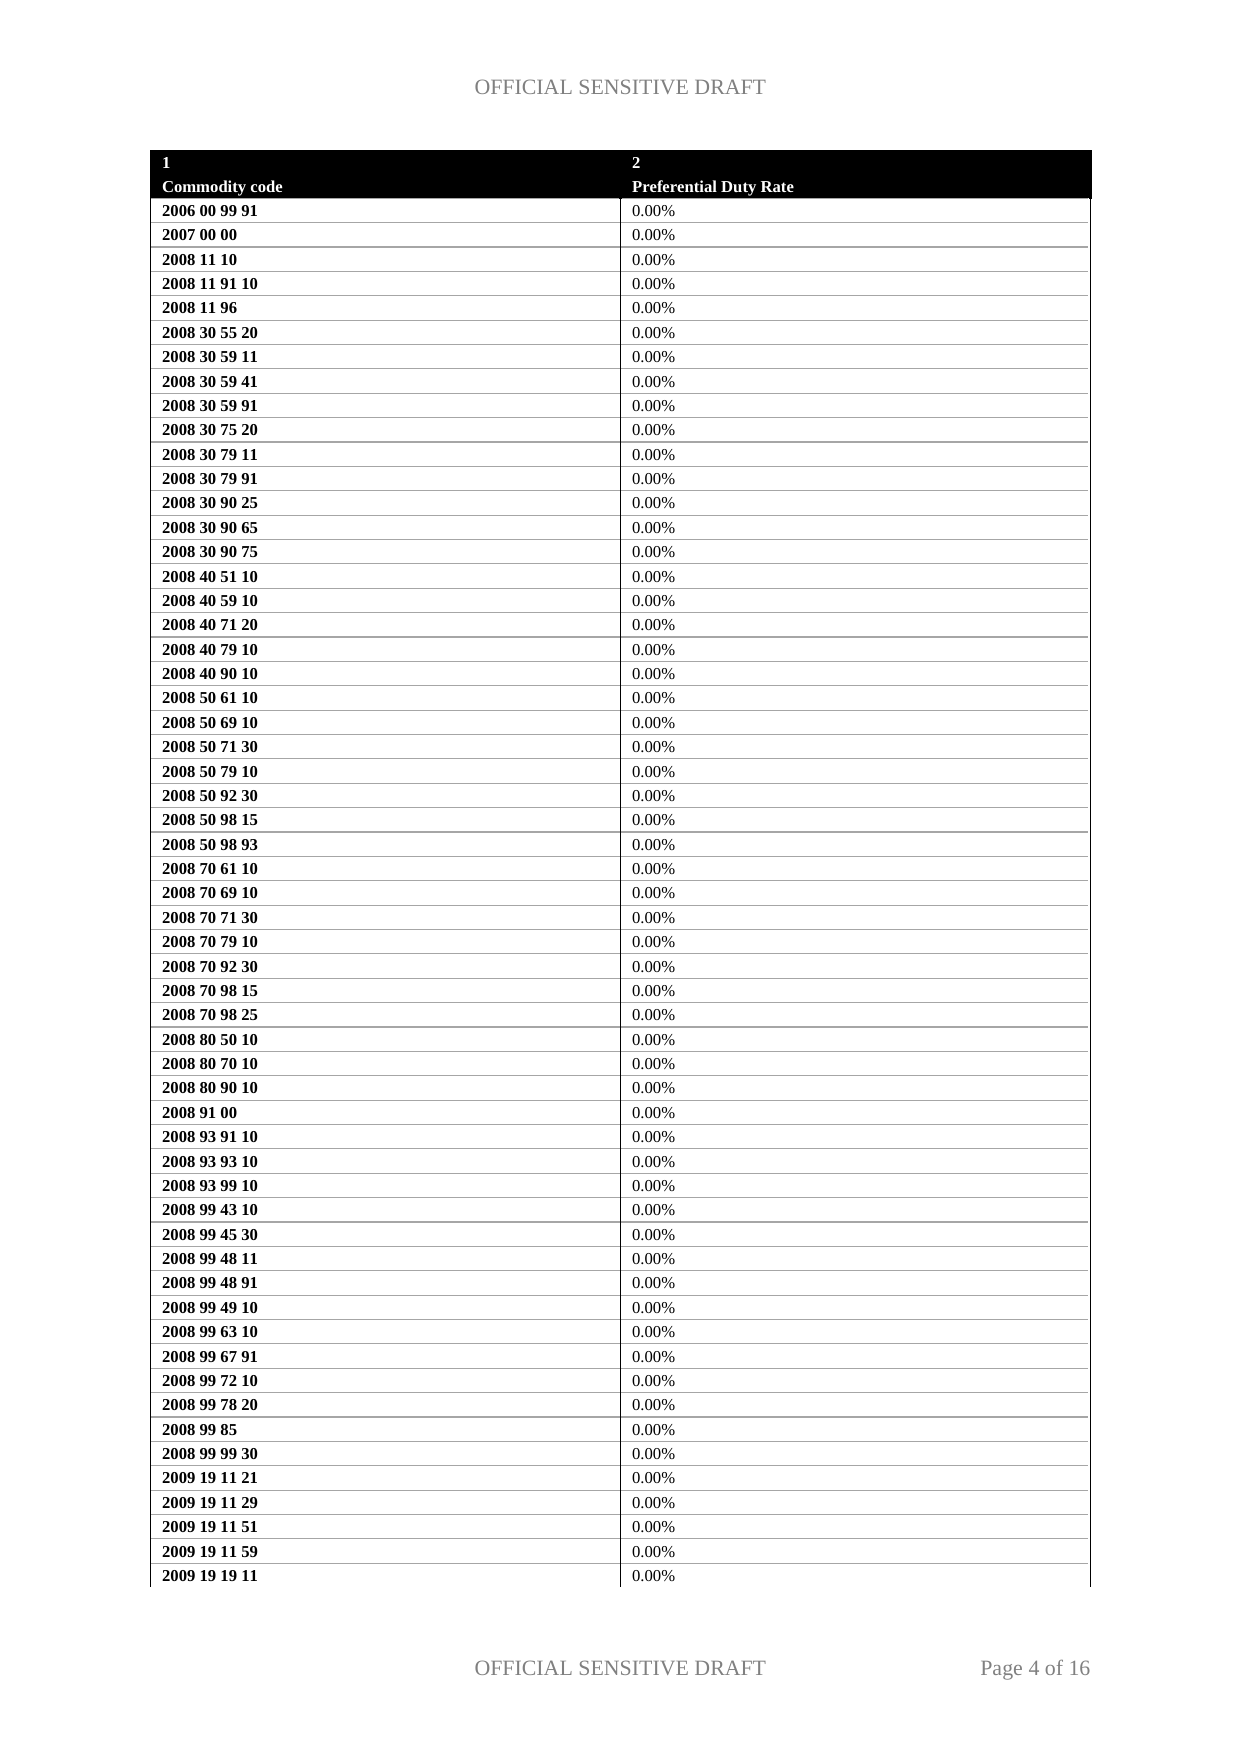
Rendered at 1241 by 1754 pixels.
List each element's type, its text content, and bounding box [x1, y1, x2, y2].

table_cell 2008 30 79 11 [151, 443, 620, 466]
table_cell 2008 11 91 10 [151, 272, 620, 295]
table_cell 2008 70 92 30 [151, 954, 620, 978]
table_cell 0.00% [621, 710, 1090, 734]
table_cell 0.00% [621, 783, 1090, 807]
table_cell 2008 99 63 10 [151, 1320, 620, 1343]
table_cell 0.00% [621, 856, 1090, 880]
table_cell 0.00% [621, 1490, 1090, 1514]
table_cell 0.00% [621, 807, 1090, 831]
table_cell 2008 80 90 10 [151, 1076, 620, 1099]
table_cell 0.00% [621, 661, 1090, 685]
table_cell 0.00% [621, 1051, 1090, 1075]
table_cell 0.00% [621, 1368, 1090, 1392]
table_cell 2008 50 69 10 [151, 711, 620, 734]
table_cell 2008 50 98 93 [151, 833, 620, 856]
table_cell 0.00% [621, 320, 1090, 344]
table_cell 0.00% [621, 344, 1090, 368]
table_cell 0.00% [621, 441, 1090, 466]
table_cell 2009 19 11 29 [151, 1491, 620, 1514]
table_cell 2008 11 96 [151, 296, 620, 319]
table_cell 2008 30 55 20 [151, 321, 620, 344]
table_cell 2008 80 50 10 [151, 1028, 620, 1051]
table_cell 2008 99 49 10 [151, 1296, 620, 1319]
table_cell 0.00% [621, 1075, 1090, 1099]
table_cell 2008 80 70 10 [151, 1052, 620, 1075]
table_cell 2008 11 10 [151, 248, 620, 271]
table_cell 0.00% [621, 271, 1090, 295]
table_cell 0.00% [621, 393, 1090, 417]
table_cell 0.00% [621, 539, 1090, 563]
table_header 1 [151, 151, 619, 174]
table_cell 0.00% [621, 1100, 1090, 1124]
table_cell 0.00% [621, 1270, 1090, 1294]
table_cell 2008 99 43 10 [151, 1198, 620, 1221]
table_cell 0.00% [621, 758, 1090, 783]
table_cell 0.00% [621, 1319, 1090, 1343]
table_cell 0.00% [621, 636, 1090, 661]
table_cell 2008 99 78 20 [151, 1393, 620, 1416]
table_cell 0.00% [621, 905, 1090, 929]
table_cell 0.00% [621, 368, 1090, 393]
table_cell 2008 30 75 20 [151, 418, 620, 441]
table_cell 2006 00 99 91 [151, 199, 620, 222]
table_cell 0.00% [621, 1538, 1090, 1563]
table_cell 2008 30 59 91 [151, 394, 620, 417]
table_cell 0.00% [621, 1124, 1090, 1148]
table_cell 2008 50 61 10 [151, 686, 620, 709]
table_cell 2008 70 71 30 [151, 906, 620, 929]
table_cell 0.00% [621, 1514, 1090, 1538]
table_cell 2008 70 61 10 [151, 857, 620, 880]
table_cell 2008 99 45 30 [151, 1223, 620, 1246]
table_cell 2008 30 59 11 [151, 345, 620, 368]
table_cell 0.00% [621, 466, 1090, 490]
table_cell 2008 99 67 91 [151, 1344, 620, 1368]
table_cell 0.00% [621, 1173, 1090, 1197]
table_cell 2008 30 79 91 [151, 467, 620, 490]
table_cell 0.00% [621, 1441, 1090, 1465]
table_cell Commodity code [151, 174, 619, 198]
table_cell 2008 40 71 20 [151, 613, 620, 636]
table_cell 0.00% [621, 222, 1090, 246]
table_cell 2008 40 79 10 [151, 638, 620, 661]
table_cell 2008 70 79 10 [151, 930, 620, 953]
table_cell 2008 70 98 25 [151, 1003, 620, 1026]
table_cell 2009 19 11 59 [151, 1539, 620, 1563]
table_cell 0.00% [621, 1416, 1090, 1441]
table_cell 2008 30 90 65 [151, 516, 620, 539]
table_cell 2009 19 11 51 [151, 1515, 620, 1538]
table_cell 0.00% [621, 1221, 1090, 1246]
table_cell 0.00% [621, 1246, 1090, 1270]
table_cell 2008 99 99 30 [151, 1442, 620, 1465]
table_cell 2008 91 00 [151, 1101, 620, 1124]
table_cell 2008 50 98 15 [151, 808, 620, 831]
table_cell 2008 93 93 10 [151, 1149, 620, 1173]
table_cell 0.00% [621, 1392, 1090, 1416]
table_cell 2007 00 00 [151, 223, 620, 246]
table_cell 0.00% [621, 1148, 1090, 1173]
table_cell 2008 99 48 11 [151, 1247, 620, 1270]
table_cell 2008 70 98 15 [151, 979, 620, 1002]
table_cell 0.00% [621, 1002, 1090, 1026]
table_cell 2008 40 59 10 [151, 589, 620, 612]
table_cell 0.00% [621, 1563, 1090, 1587]
table_cell 0.00% [621, 929, 1090, 953]
table_cell 2009 19 11 21 [151, 1466, 620, 1489]
table_cell 0.00% [621, 880, 1090, 904]
table_cell 2009 19 19 11 [151, 1564, 620, 1587]
table_cell 0.00% [621, 612, 1090, 636]
table_cell 0.00% [621, 1026, 1090, 1051]
table_cell 2008 40 90 10 [151, 662, 620, 685]
table_cell 0.00% [621, 198, 1090, 222]
table_cell 2008 93 91 10 [151, 1125, 620, 1148]
table_cell 0.00% [621, 588, 1090, 612]
table_cell 0.00% [621, 417, 1090, 441]
table_cell 0.00% [621, 1465, 1090, 1489]
table_cell 2008 99 48 91 [151, 1271, 620, 1294]
table_cell 0.00% [621, 953, 1090, 978]
table_cell 2008 50 79 10 [151, 759, 620, 783]
table_cell 0.00% [621, 490, 1090, 514]
table_cell 0.00% [621, 978, 1090, 1002]
table_cell 0.00% [621, 1295, 1090, 1319]
table_cell 2008 93 99 10 [151, 1174, 620, 1197]
table_cell 0.00% [621, 685, 1090, 709]
table_cell 2008 30 59 41 [151, 369, 620, 393]
table_cell 2008 99 85 [151, 1418, 620, 1441]
table_cell Preferential Duty Rate [622, 174, 1089, 198]
table_cell 0.00% [621, 295, 1090, 319]
table_cell 2008 99 72 10 [151, 1369, 620, 1392]
table_cell 2008 70 69 10 [151, 881, 620, 904]
table_cell 0.00% [621, 1343, 1090, 1368]
table_cell 2008 40 51 10 [151, 564, 620, 588]
table_header 2 [622, 151, 1089, 174]
table_cell 0.00% [621, 831, 1090, 856]
table_cell 0.00% [621, 1197, 1090, 1221]
table_cell 0.00% [621, 246, 1090, 271]
table_cell 2008 30 90 75 [151, 540, 620, 563]
table_cell 2008 50 92 30 [151, 784, 620, 807]
table_cell 0.00% [621, 734, 1090, 758]
table_cell 0.00% [621, 515, 1090, 539]
table_cell 0.00% [621, 563, 1090, 588]
table_cell 2008 30 90 25 [151, 491, 620, 514]
table_cell 2008 50 71 30 [151, 735, 620, 758]
